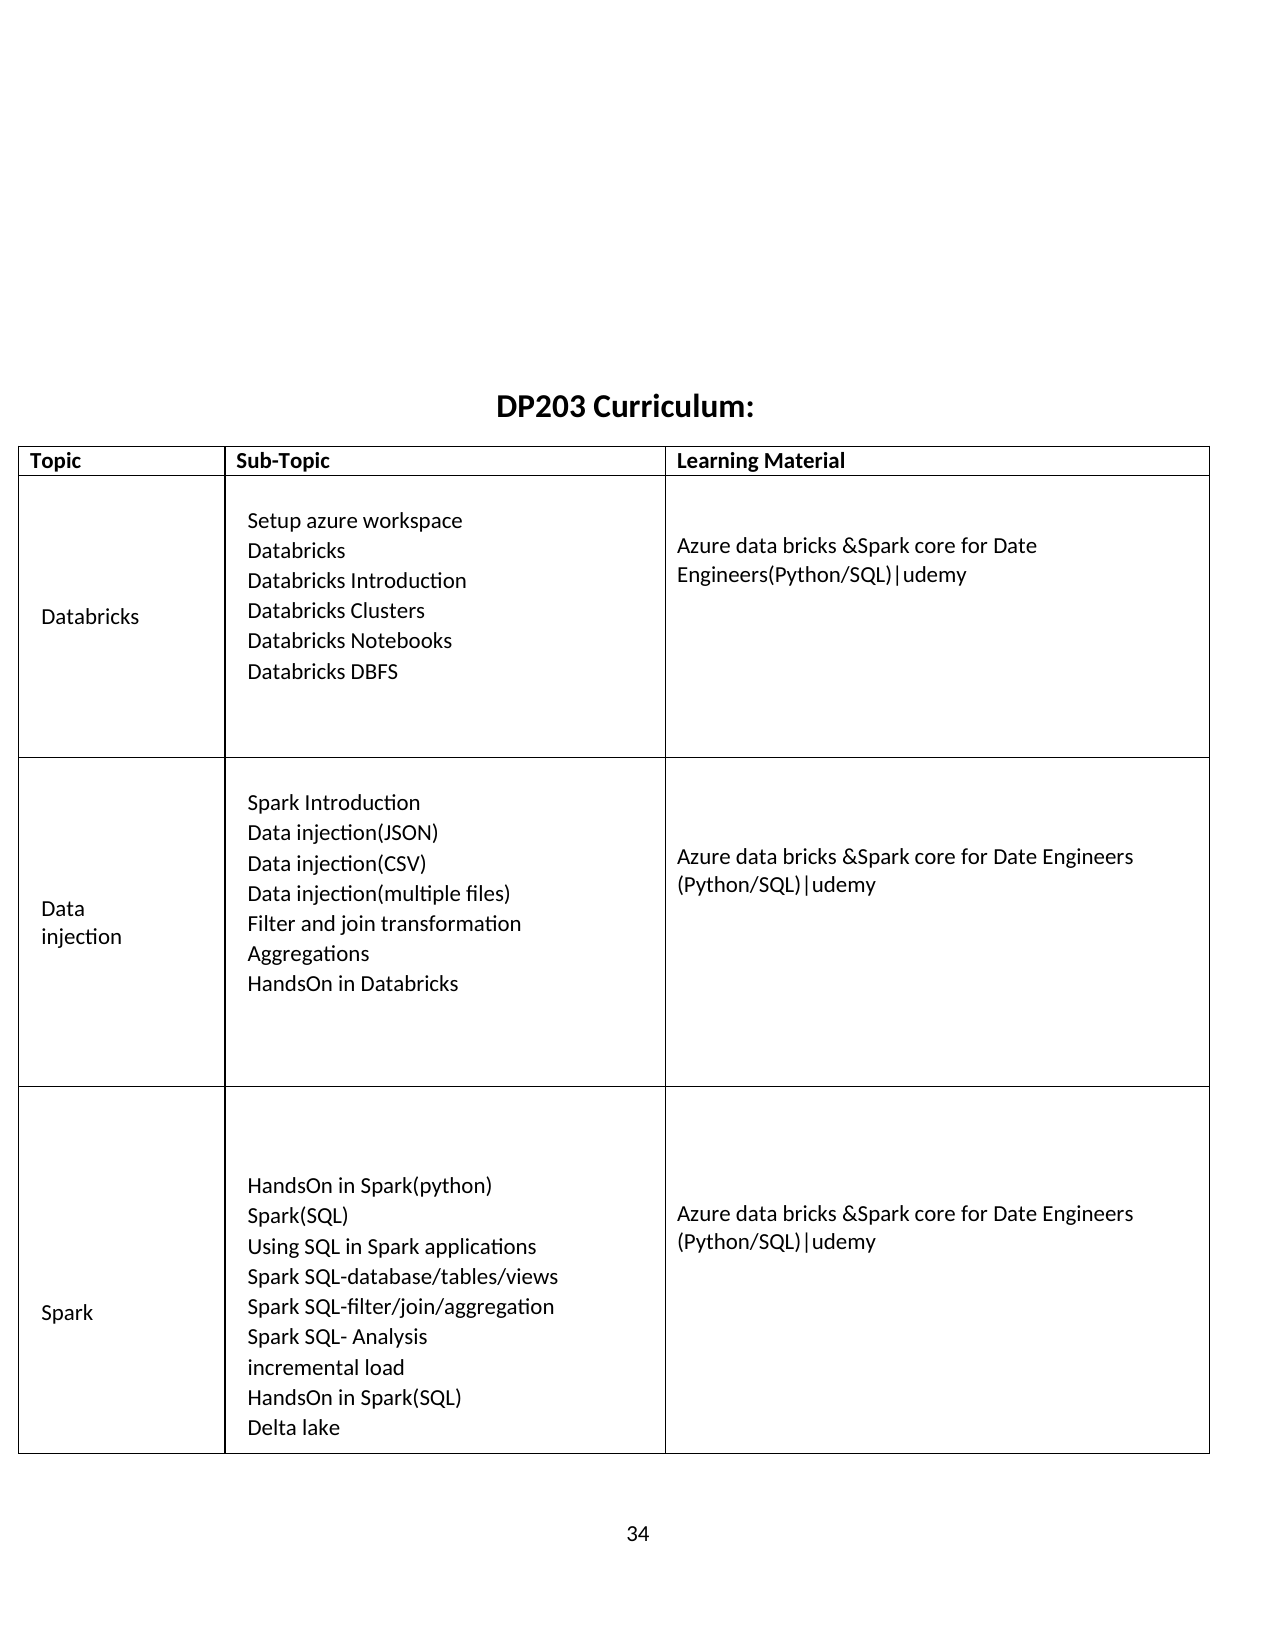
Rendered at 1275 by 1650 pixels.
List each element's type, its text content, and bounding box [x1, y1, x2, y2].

table_header Learning Material [666, 447, 1209, 474]
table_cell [666, 1087, 1209, 1453]
table_cell Azure data bricks &Spark core for Date Engineers (Python/SQL)|udemy [666, 758, 1209, 1086]
text DP203 Curriculum: [150, 385, 1125, 426]
table_cell [19, 1087, 224, 1453]
table_cell [226, 1087, 665, 1453]
table_header Sub-Topic [226, 447, 665, 474]
table_cell [19, 758, 224, 1086]
table_cell [226, 758, 665, 1086]
table_cell Azure data bricks &Spark core for Date Engineers(Python/SQL)|udemy [666, 476, 1209, 757]
table_header Topic [19, 447, 224, 474]
table_cell [19, 476, 224, 757]
table_cell [226, 476, 665, 757]
